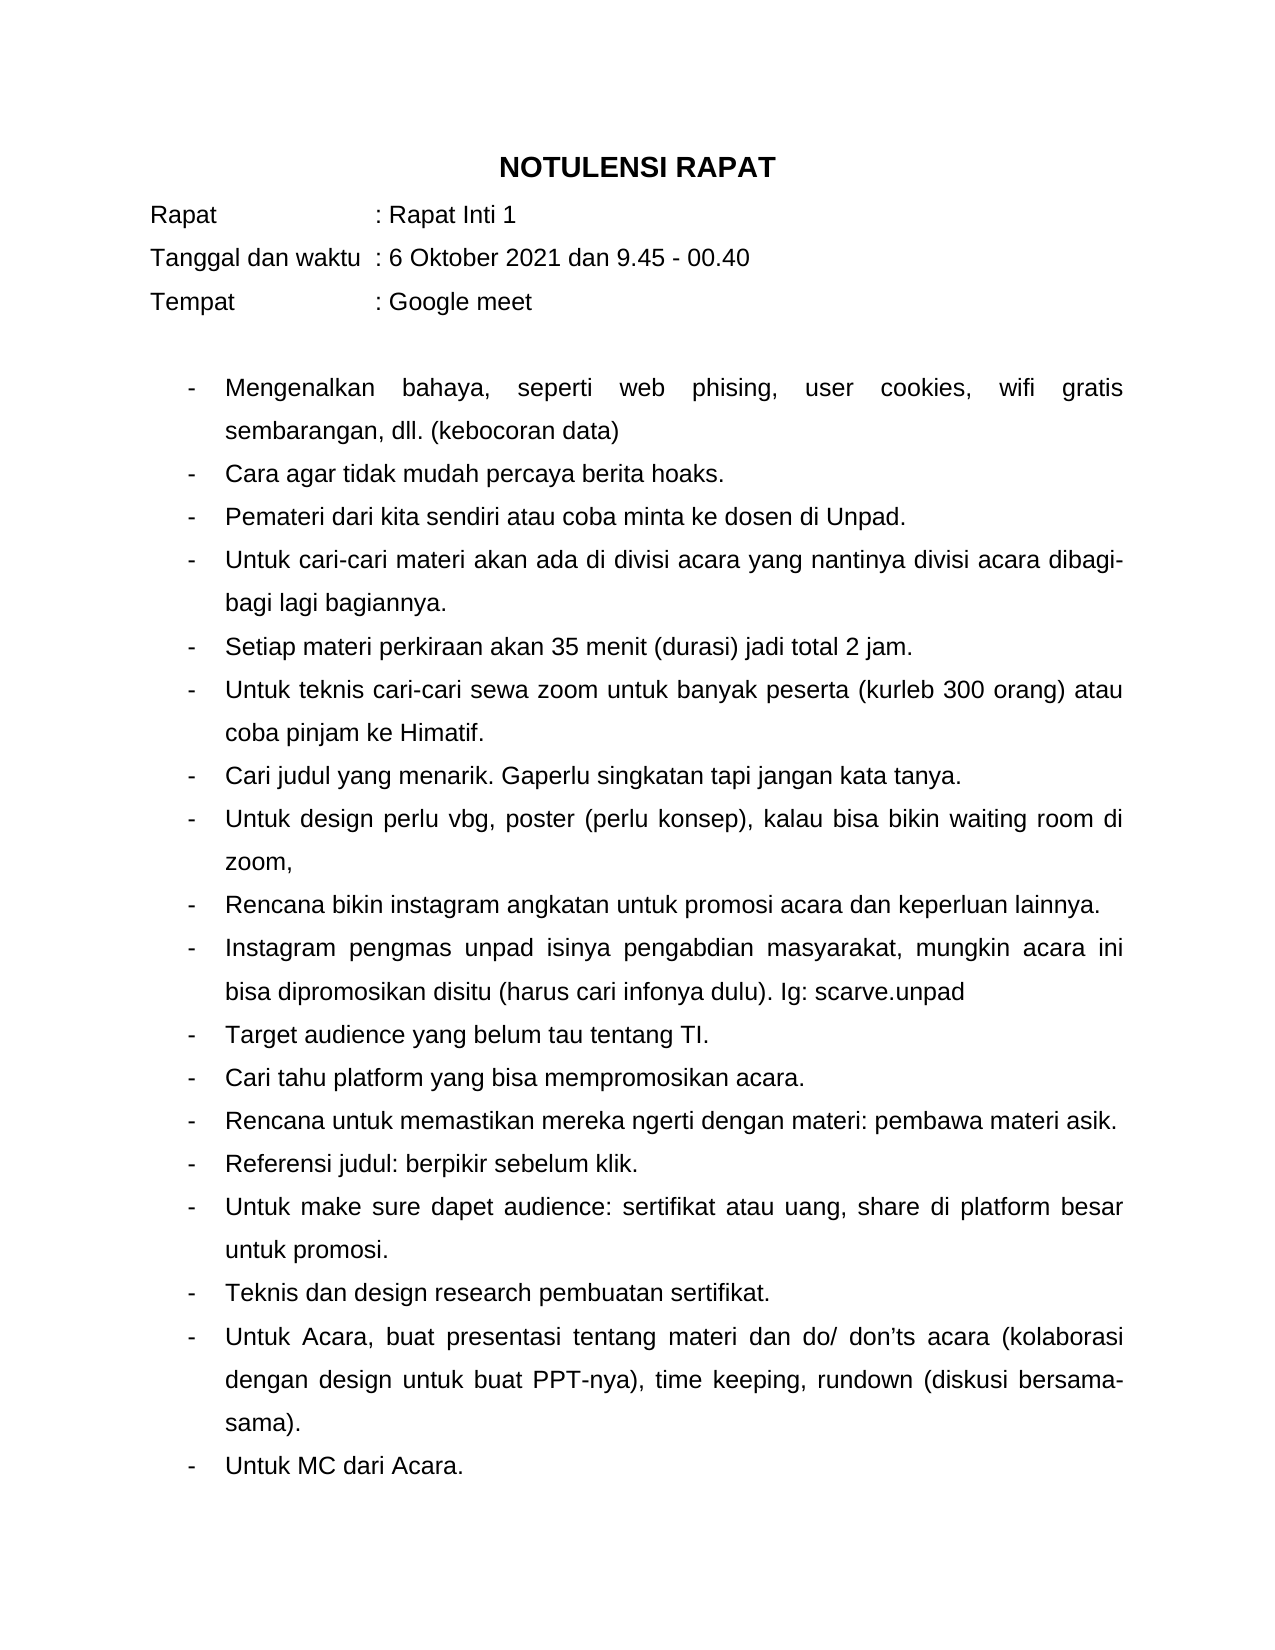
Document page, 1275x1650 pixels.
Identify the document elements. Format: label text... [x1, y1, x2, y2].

list Cari tahu platform yang bisa mempromosikan acara. [187, 1063, 1125, 1092]
text Tempat : Google meet [150, 287, 1125, 315]
list Setiap materi perkiraan akan 35 menit (durasi) jadi total 2 jam. [187, 632, 1125, 660]
list Cara agar tidak mudah percaya berita hoaks. [187, 459, 1125, 488]
list Untuk MC dari Acara. [187, 1451, 1125, 1480]
text Rapat : Rapat Inti 1 [150, 200, 1125, 229]
list Untuk design perlu vbg, poster (perlu konsep), kalau bisa bikin waiting room di zoom, [187, 804, 1125, 876]
list Rencana bikin instagram angkatan untuk promosi acara dan keperluan lainnya. [187, 890, 1125, 919]
text NOTULENSI RAPAT [150, 150, 1125, 183]
list Referensi judul: berpikir sebelum klik. [187, 1149, 1125, 1178]
list Untuk teknis cari-cari sewa zoom untuk banyak peserta (kurleb 300 orang) atau coba pinjam ke Himatif. [187, 675, 1125, 747]
list Cari judul yang menarik. Gaperlu singkatan tapi jangan kata tanya. [187, 761, 1125, 790]
list Rencana untuk memastikan mereka ngerti dengan materi: pembawa materi asik. [187, 1106, 1125, 1135]
list Target audience yang belum tau tentang TI. [187, 1020, 1125, 1048]
list Untuk Acara, buat presentasi tentang materi dan do/ don’ts acara (kolaborasi dengan design untuk buat PPT-nya), time keeping, rundown (diskusi bersama-sama). [187, 1322, 1125, 1437]
list Instagram pengmas unpad isinya pengabdian masyarakat, mungkin acara ini bisa dipromosikan disitu (harus cari infonya dulu). Ig: scarve.unpad [187, 933, 1125, 1005]
list Pemateri dari kita sendiri atau coba minta ke dosen di Unpad. [187, 502, 1125, 531]
list Mengenalkan bahaya, seperti web phising, user cookies, wifi gratis sembarangan, dll. (kebocoran data) [187, 373, 1125, 445]
list Teknis dan design research pembuatan sertifikat. [187, 1278, 1125, 1307]
list Untuk make sure dapet audience: sertifikat atau uang, share di platform besar untuk promosi. [187, 1192, 1125, 1264]
list Untuk cari-cari materi akan ada di divisi acara yang nantinya divisi acara dibagi-bagi lagi bagiannya. [187, 545, 1125, 617]
text Tanggal dan waktu : 6 Oktober 2021 dan 9.45 - 00.40 [150, 243, 1125, 272]
